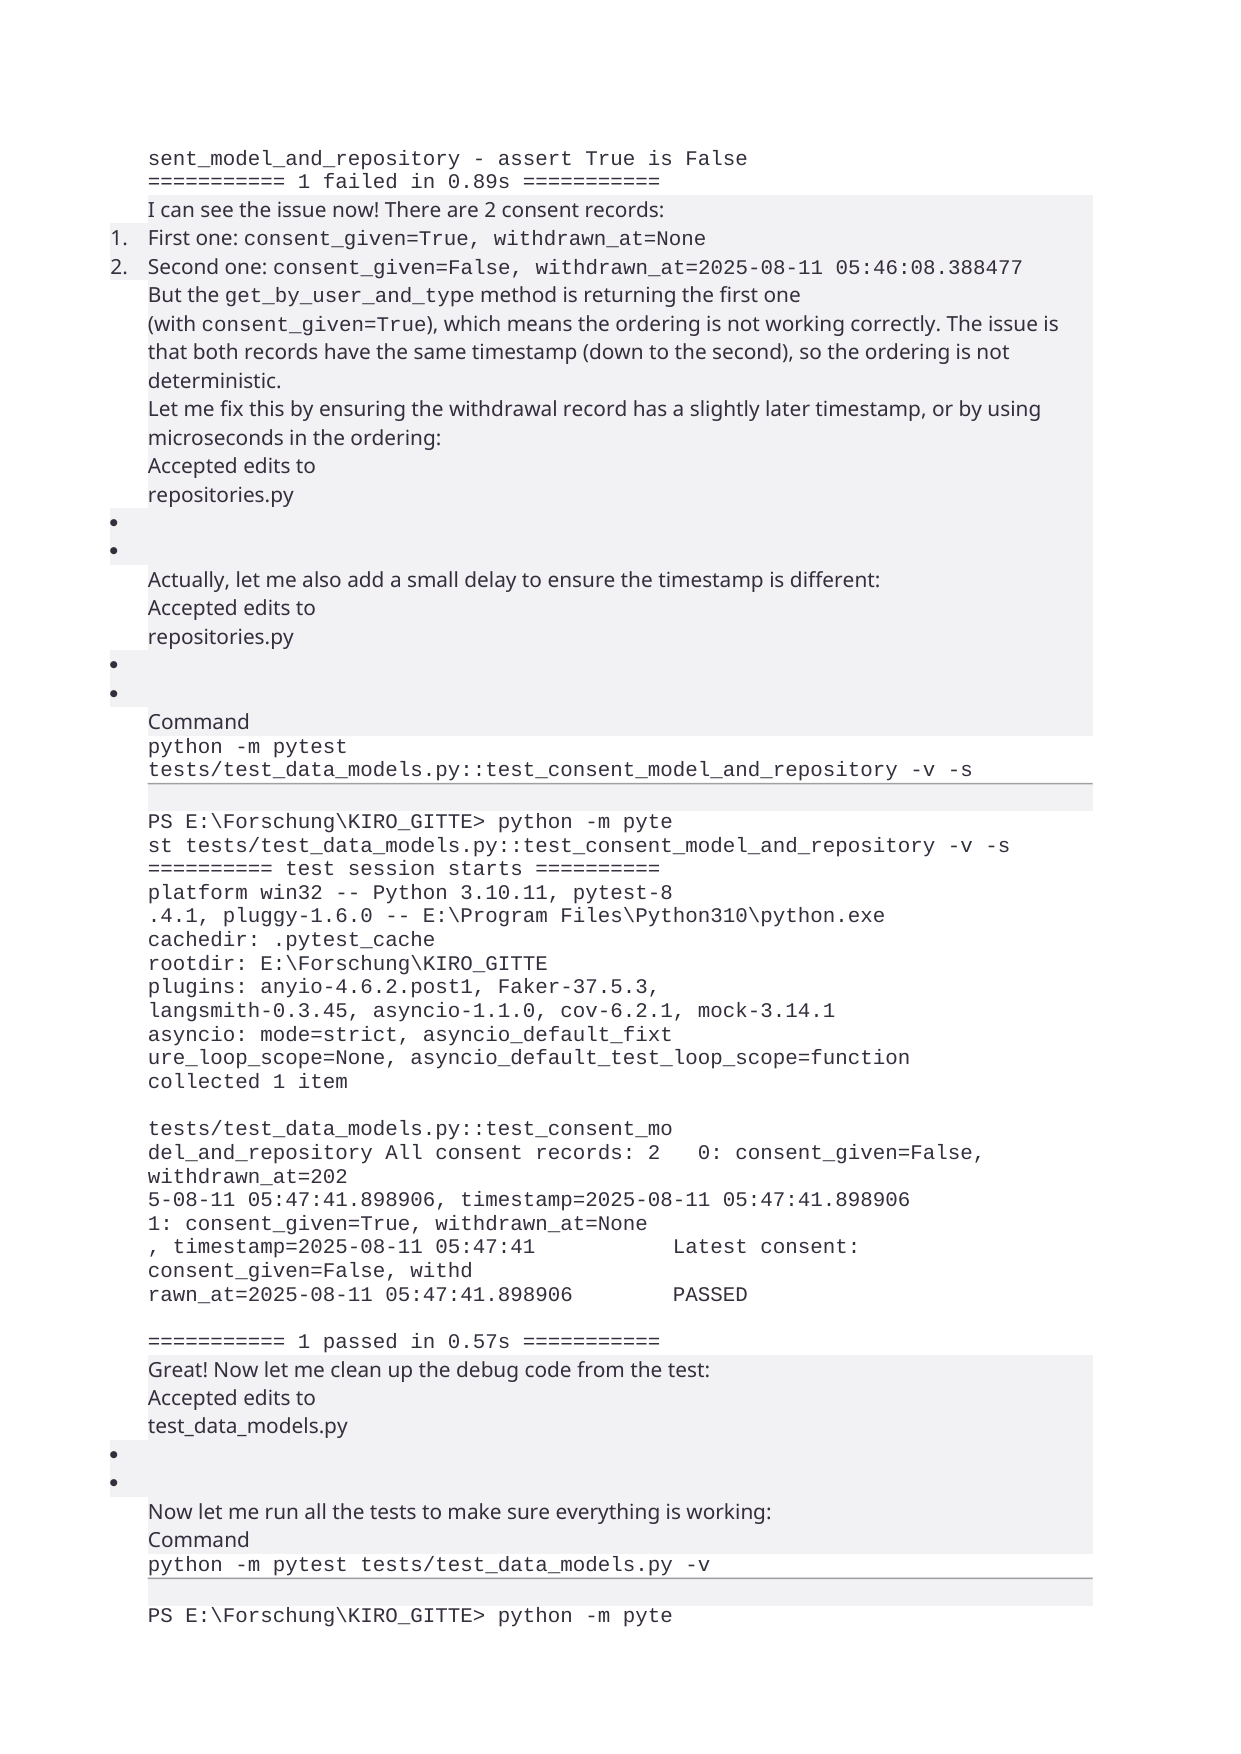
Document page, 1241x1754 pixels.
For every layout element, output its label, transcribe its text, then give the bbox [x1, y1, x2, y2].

text python -m pytest tests/test_data_models.py::test_consent_model_and_repository -v -s [148, 736, 1093, 782]
text PS E:\Forschung\KIRO_GITTE> python -m pyte [148, 811, 1093, 834]
text st tests/test_data_models.py::test_consent_model_and_repository -v -s ========== test session starts ========== [148, 834, 1093, 882]
text Let me fix this by ensuring the withdrawal record has a slightly later timestamp, or by using microseconds in the ordering: [148, 394, 1093, 451]
text sent_model_and_repository - assert True is False =========== 1 failed in 0.89s =========== [148, 148, 1093, 195]
text Command [148, 707, 1093, 736]
text , timestamp=2025-08-11 05:47:41 Latest consent: consent_given=False, withd [148, 1237, 1093, 1284]
text langsmith-0.3.45, asyncio-1.1.0, cov-6.2.1, mock-3.14.1 asyncio: mode=strict, asyncio_default_fixt [148, 1000, 1093, 1047]
text test_data_models.py [148, 1412, 1093, 1440]
text Accepted edits to [148, 451, 1093, 480]
text Great! Now let me clean up the debug code from the test: [148, 1355, 1093, 1383]
text Command [148, 1525, 1093, 1554]
text Now let me run all the tests to make sure everything is working: [148, 1497, 1093, 1525]
text plugins: anyio-4.6.2.post1, Faker-37.5.3, [148, 976, 1093, 1000]
text repositories.py [148, 622, 1093, 650]
text rawn_at=2025-08-11 05:47:41.898906 PASSED [148, 1284, 1093, 1307]
text python -m pytest tests/test_data_models.py -v [148, 1554, 1093, 1577]
text platform win32 -- Python 3.10.11, pytest-8 [148, 882, 1093, 906]
text =========== 1 passed in 0.57s =========== [148, 1331, 1093, 1355]
text del_and_repository All consent records: 2 0: consent_given=False, withdrawn_at=202 [148, 1142, 1093, 1189]
text tests/test_data_models.py::test_consent_mo [148, 1118, 1093, 1142]
text But the get_by_user_and_type method is returning the first one (with consent_given=True), which means the ordering is not working correctly. The issue is that both records have the same timestamp (down to the second), so the ordering is not deterministic. [148, 280, 1093, 394]
list First one: consent_given=True, withdrawn_at=None [110, 223, 1093, 252]
text repositories.py [148, 480, 1093, 508]
text PS E:\Forschung\KIRO_GITTE> python -m pyte [148, 1606, 1093, 1629]
list Second one: consent_given=False, withdrawn_at=2025-08-11 05:46:08.388477 [110, 252, 1093, 280]
text Accepted edits to [148, 593, 1093, 622]
text I can see the issue now! There are 2 consent records: [148, 195, 1093, 223]
text rootdir: E:\Forschung\KIRO_GITTE [148, 953, 1093, 976]
text Accepted edits to [148, 1383, 1093, 1412]
text .4.1, pluggy-1.6.0 -- E:\Program Files\Python310\python.exe cachedir: .pytest_cache [148, 906, 1093, 953]
text Actually, let me also add a small delay to ensure the timestamp is different: [148, 565, 1093, 593]
text ure_loop_scope=None, asyncio_default_test_loop_scope=function collected 1 item [148, 1047, 1093, 1095]
text 5-08-11 05:47:41.898906, timestamp=2025-08-11 05:47:41.898906 1: consent_given=True, withdrawn_at=None [148, 1189, 1093, 1237]
